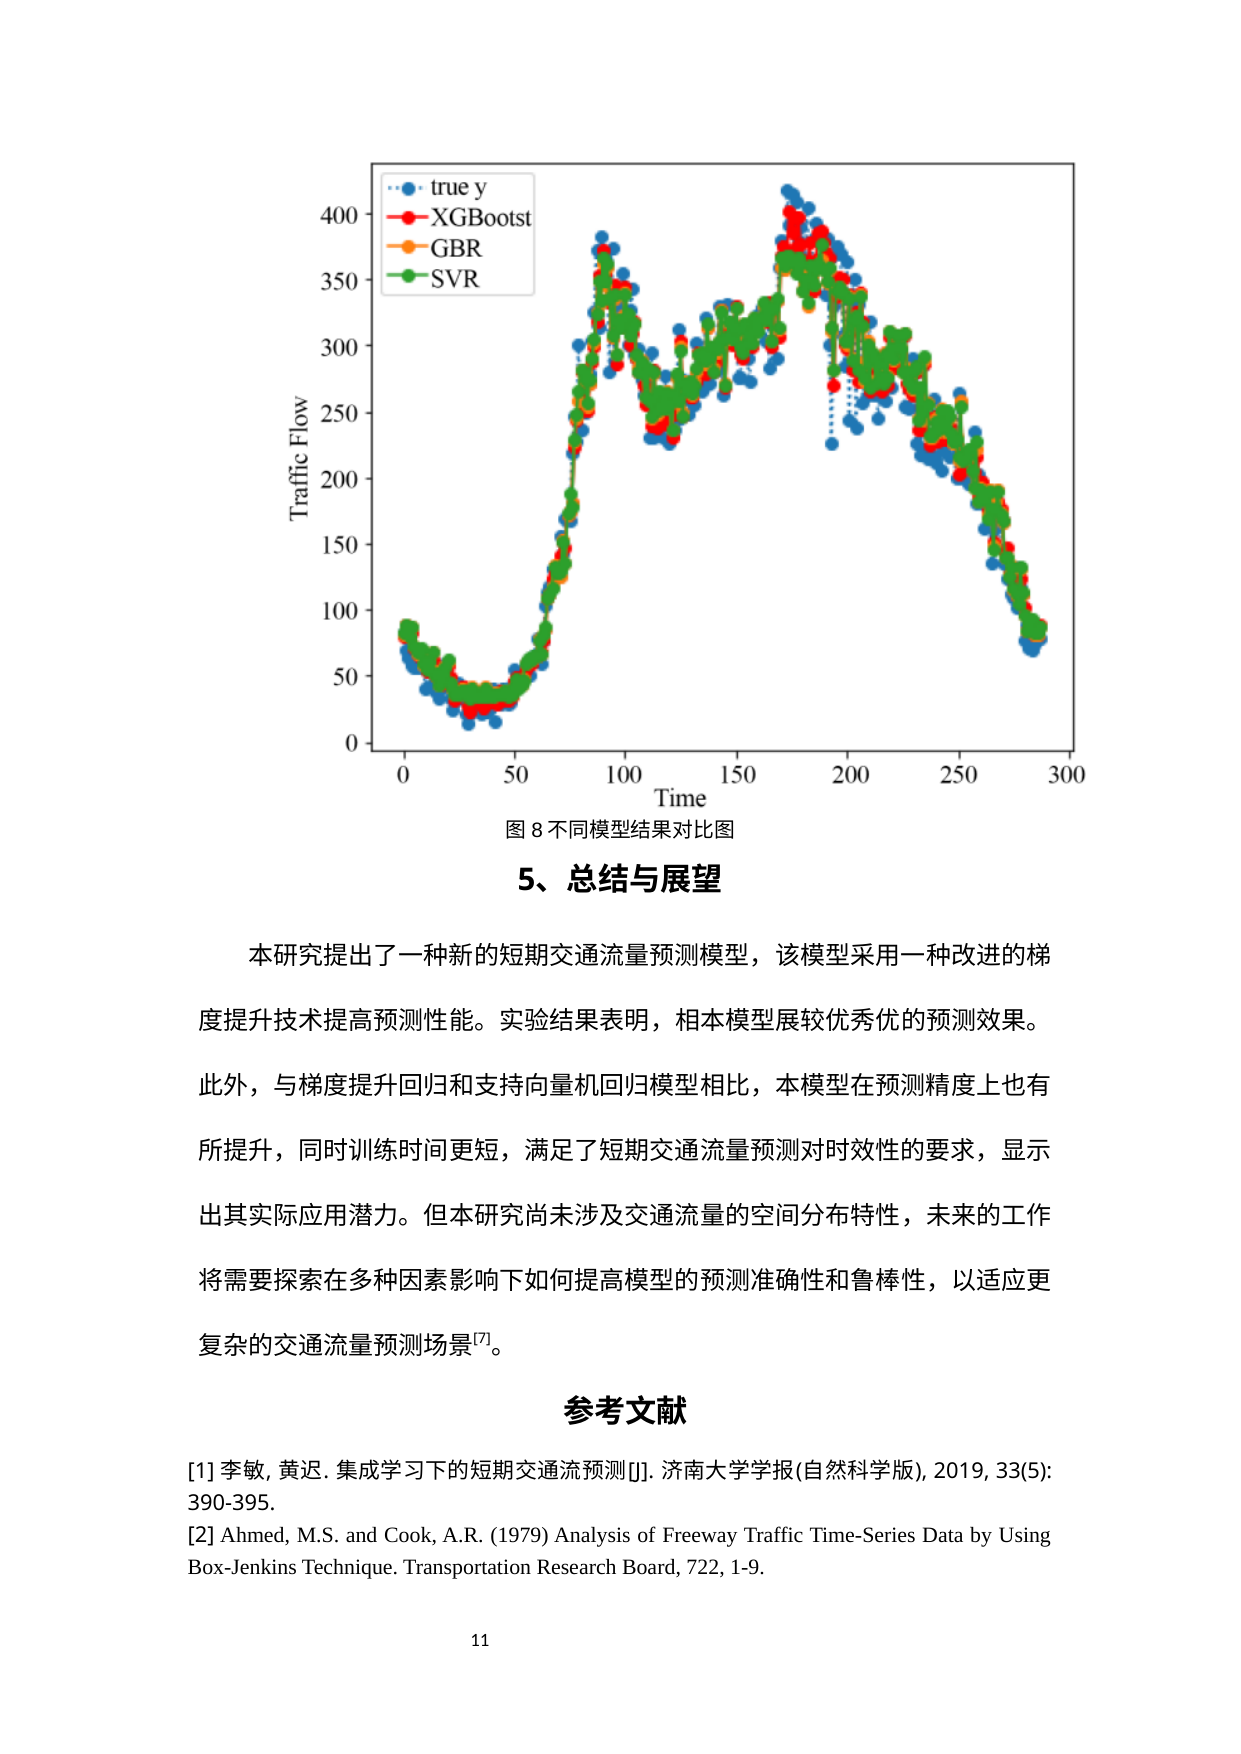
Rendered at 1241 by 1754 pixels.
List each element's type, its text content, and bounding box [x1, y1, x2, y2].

text [1] 李敏, 黄迟. 集成学习下的短期交通流预测[J]. 济南大学学报(自然科学版), 2019, 33(5): 390-395. [187, 1453, 1053, 1518]
text 图 8 不同模型结果对比图 [187, 812, 1053, 844]
text 参考文献 [198, 1376, 1053, 1441]
text [2] Ahmed, M.S. and Cook, A.R. (1979) Analysis of Freeway Traffic Time-Series Data by Using Box-Jenkins Technique. Transportation Research Board, 722, 1-9. [187, 1518, 1053, 1583]
picture [231, 162, 1097, 810]
text 本研究提出了一种新的短期交通流量预测模型，该模型采用一种改进的梯度提升技术提高预测性能。实验结果表明，相本模型展较优秀优的预测效果。此外，与梯度提升回归和支持向量机回归模型相比，本模型在预测精度上也有所提升，同时训练时间更短，满足了短期交通流量预测对时效性的要求，显示出其实际应用潜力。但本研究尚未涉及交通流量的空间分布特性，未来的工作将需要探索在多种因素影响下如何提高模型的预测准确性和鲁棒性，以适应更复杂的交通流量预测场景[7]。 [198, 921, 1053, 1376]
list 总结与展望 [187, 844, 1053, 909]
